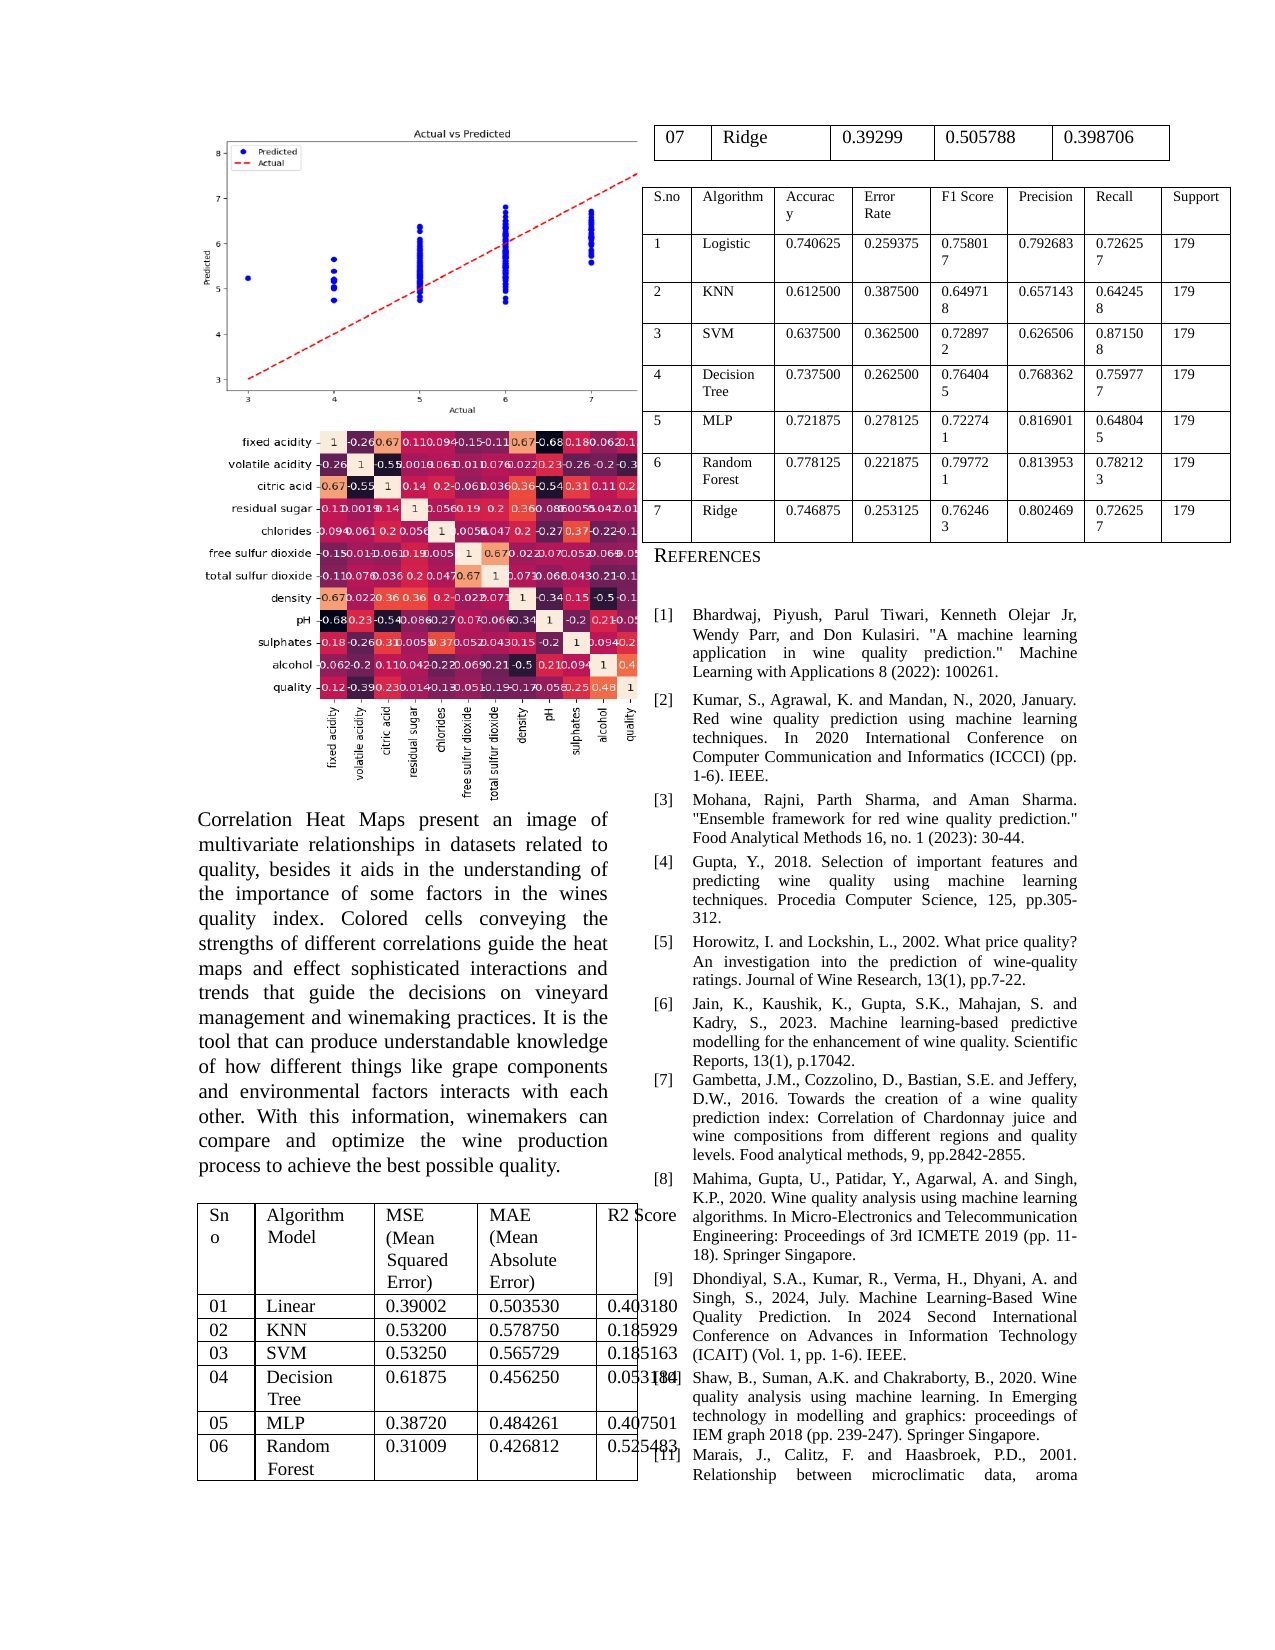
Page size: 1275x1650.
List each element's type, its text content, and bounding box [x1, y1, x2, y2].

list Dhondiyal, S.A., Kumar, R., Verma, H., Dhyani, A. and Singh, S., 2024, July. Machine Learning-Based Wine Quality Prediction. In 2024 Second International Conference on Advances in Information Technology (ICAIT) (Vol. 1, pp. 1-6). IEEE. [654, 1269, 1078, 1363]
table_cell 0.649718 [931, 283, 1007, 323]
table_header Algorithm Model [256, 1204, 374, 1294]
table_cell 0.426812 [478, 1435, 596, 1480]
table_cell 1 [643, 235, 691, 282]
table_cell 0.39299 [831, 126, 934, 160]
table_cell 179 [1162, 366, 1230, 411]
list Shaw, B., Suman, A.K. and Chakraborty, B., 2020. Wine quality analysis using machine learning. In Emerging technology in modelling and graphics: proceedings of IEM graph 2018 (pp. 239-247). Springer Singapore. [654, 1369, 1078, 1444]
table_cell 0.578750 [478, 1319, 596, 1341]
table_cell 01 [198, 1295, 254, 1317]
subtitle REFERENCES [654, 543, 1078, 567]
list Kumar, S., Agrawal, K. and Mandan, N., 2020, January. Red wine quality prediction using machine learning techniques. In 2020 International Conference on Computer Communication and Informatics (ICCCI) (pp. 1-6). IEEE. [654, 691, 1078, 785]
table_cell SVM [692, 324, 774, 365]
table_header MAE (Mean Absolute Error) [478, 1204, 596, 1294]
table_cell Random Forest [692, 454, 774, 500]
table_cell 0.612500 [775, 283, 852, 323]
table_cell 0.503530 [478, 1295, 596, 1317]
table_cell Linear [256, 1295, 374, 1317]
text Correlation Heat Maps present an image of multivariate relationships in datasets related to quality, besides it aids in the understanding of the importance of some factors in the wines quality index. Colored cells conveying the strengths of different correlations guide the heat maps and effect sophisticated interactions and trends that guide the decisions on vineyard management and winemaking practices. It is the tool that can produce understandable knowledge of how different things like grape components and environmental factors interacts with each other. With this information, winemakers can compare and optimize the wine production process to achieve the best possible quality. [197, 807, 608, 1177]
table_cell 0.39002 [375, 1295, 477, 1317]
list Horowitz, I. and Lockshin, L., 2002. What price quality? An investigation into the prediction of wine-quality ratings. Journal of Wine Research, 13(1), pp.7-22. [654, 933, 1078, 989]
table_cell MLP [692, 412, 774, 453]
picture [197, 420, 638, 807]
list Mahima, Gupta, U., Patidar, Y., Agarwal, A. and Singh, K.P., 2020. Wine quality analysis using machine learning algorithms. In Micro-Electronics and Telecommunication Engineering: Proceedings of 3rd ICMETE 2019 (pp. 11-18). Springer Singapore. [654, 1170, 1078, 1264]
table_header Sno [198, 1204, 254, 1294]
table_cell 0.721875 [775, 412, 852, 453]
table_cell 0.053184 [597, 1366, 637, 1411]
table_header MSE (Mean Squared Error) [375, 1204, 477, 1294]
table_cell 07 [655, 126, 711, 160]
table_cell 0.792683 [1008, 235, 1084, 282]
table_cell 04 [198, 1366, 254, 1411]
table_cell 0.816901 [1008, 412, 1084, 453]
table_header Support [1162, 188, 1230, 234]
table_cell 0.253125 [853, 501, 930, 542]
table_cell 0.637500 [775, 324, 852, 365]
table_cell 0.642458 [1085, 283, 1161, 323]
list Gupta, Y., 2018. Selection of important features and predicting wine quality using machine learning techniques. Procedia Computer Science, 125, pp.305-312. [654, 852, 1078, 927]
picture [197, 124, 638, 419]
table_cell 0.53250 [375, 1342, 477, 1365]
table_cell 179 [1162, 235, 1230, 282]
table_cell 7 [643, 501, 691, 542]
table_cell MLP [256, 1412, 374, 1434]
table_cell 0.53200 [375, 1319, 477, 1341]
table_cell 179 [1162, 283, 1230, 323]
table_cell 0.626506 [1008, 324, 1084, 365]
table_cell 4 [643, 366, 691, 411]
table_cell Random Forest [256, 1435, 374, 1480]
table_cell 0.802469 [1008, 501, 1084, 542]
table_cell 0.403180 [597, 1295, 637, 1317]
table_header Precision [1008, 188, 1084, 234]
table_cell 0.746875 [775, 501, 852, 542]
table_cell 179 [1162, 501, 1230, 542]
table_cell 0.565729 [478, 1342, 596, 1365]
table_cell 0.262500 [853, 366, 930, 411]
table_cell 0.525483 [597, 1435, 637, 1480]
table_cell 0.764045 [931, 366, 1007, 411]
list Gambetta, J.M., Cozzolino, D., Bastian, S.E. and Jeffery, D.W., 2016. Towards the creation of a wine quality prediction index: Correlation of Chardonnay juice and wine compositions from different regions and quality levels. Food analytical methods, 9, pp.2842-2855. [654, 1070, 1078, 1164]
table_cell Ridge [712, 126, 830, 160]
table_cell 0.726257 [1085, 501, 1161, 542]
table_cell KNN [256, 1319, 374, 1341]
table_cell 0.740625 [775, 235, 852, 282]
table_cell 0.871508 [1085, 324, 1161, 365]
table_cell 0.31009 [375, 1435, 477, 1480]
table_cell 2 [643, 283, 691, 323]
table_cell 03 [198, 1342, 254, 1365]
table_cell 3 [643, 324, 691, 365]
table_cell 0.737500 [775, 366, 852, 411]
table_header Algorithm [692, 188, 774, 234]
table_cell 0.782123 [1085, 454, 1161, 500]
table_cell 179 [1162, 412, 1230, 453]
table_cell 0.38720 [375, 1412, 477, 1434]
table_cell 0.61875 [375, 1366, 477, 1411]
table_cell 0.728972 [931, 324, 1007, 365]
table_cell 0.726257 [1085, 235, 1161, 282]
table_cell 0.398706 [1053, 126, 1169, 160]
table_cell Decision Tree [256, 1366, 374, 1411]
table_cell 0.778125 [775, 454, 852, 500]
list Bhardwaj, Piyush, Parul Tiwari, Kenneth Olejar Jr, Wendy Parr, and Don Kulasiri. "A machine learning application in wine quality prediction." Machine Learning with Applications 8 (2022): 100261. [654, 606, 1078, 681]
table_cell 0.768362 [1008, 366, 1084, 411]
table_cell 0.797721 [931, 454, 1007, 500]
table_cell 05 [198, 1412, 254, 1434]
table_header Accuracy [775, 188, 852, 234]
table_cell 0.387500 [853, 283, 930, 323]
table_cell SVM [256, 1342, 374, 1365]
table_cell 0.185929 [597, 1319, 637, 1341]
table_cell 0.648045 [1085, 412, 1161, 453]
list Mohana, Rajni, Parth Sharma, and Aman Sharma. "Ensemble framework for red wine quality prediction." Food Analytical Methods 16, no. 1 (2023): 30-44. [654, 790, 1078, 847]
table_cell 0.185163 [597, 1342, 637, 1365]
table_cell 0.657143 [1008, 283, 1084, 323]
table_cell 0.407501 [597, 1412, 637, 1434]
list Jain, K., Kaushik, K., Gupta, S.K., Mahajan, S. and Kadry, S., 2023. Machine learning-based predictive modelling for the enhancement of wine quality. Scientific Reports, 13(1), p.17042. [654, 995, 1078, 1070]
table_cell 179 [1162, 324, 1230, 365]
table_cell KNN [692, 283, 774, 323]
table_cell 0.762463 [931, 501, 1007, 542]
table_cell 0.362500 [853, 324, 930, 365]
table_cell 0.456250 [478, 1366, 596, 1411]
table_cell Decision Tree [692, 366, 774, 411]
table_header S.no [643, 188, 691, 234]
table_cell 0.221875 [853, 454, 930, 500]
table_cell 06 [198, 1435, 254, 1480]
table_cell 6 [643, 454, 691, 500]
table_cell 02 [198, 1319, 254, 1341]
table_cell 179 [1162, 454, 1230, 500]
table_cell 0.505788 [935, 126, 1052, 160]
table_cell 0.484261 [478, 1412, 596, 1434]
table_cell 0.813953 [1008, 454, 1084, 500]
table_cell 0.259375 [853, 235, 930, 282]
table_cell 5 [643, 412, 691, 453]
table_cell 0.759777 [1085, 366, 1161, 411]
table_header Error Rate [853, 188, 930, 234]
table_cell 0.722741 [931, 412, 1007, 453]
table_cell Ridge [692, 501, 774, 542]
table_cell 0.278125 [853, 412, 930, 453]
table_cell Logistic [692, 235, 774, 282]
table_header R2 Score [597, 1204, 637, 1294]
table_header Recall [1085, 188, 1161, 234]
table_header F1 Score [931, 188, 1007, 234]
table_cell 0.758017 [931, 235, 1007, 282]
